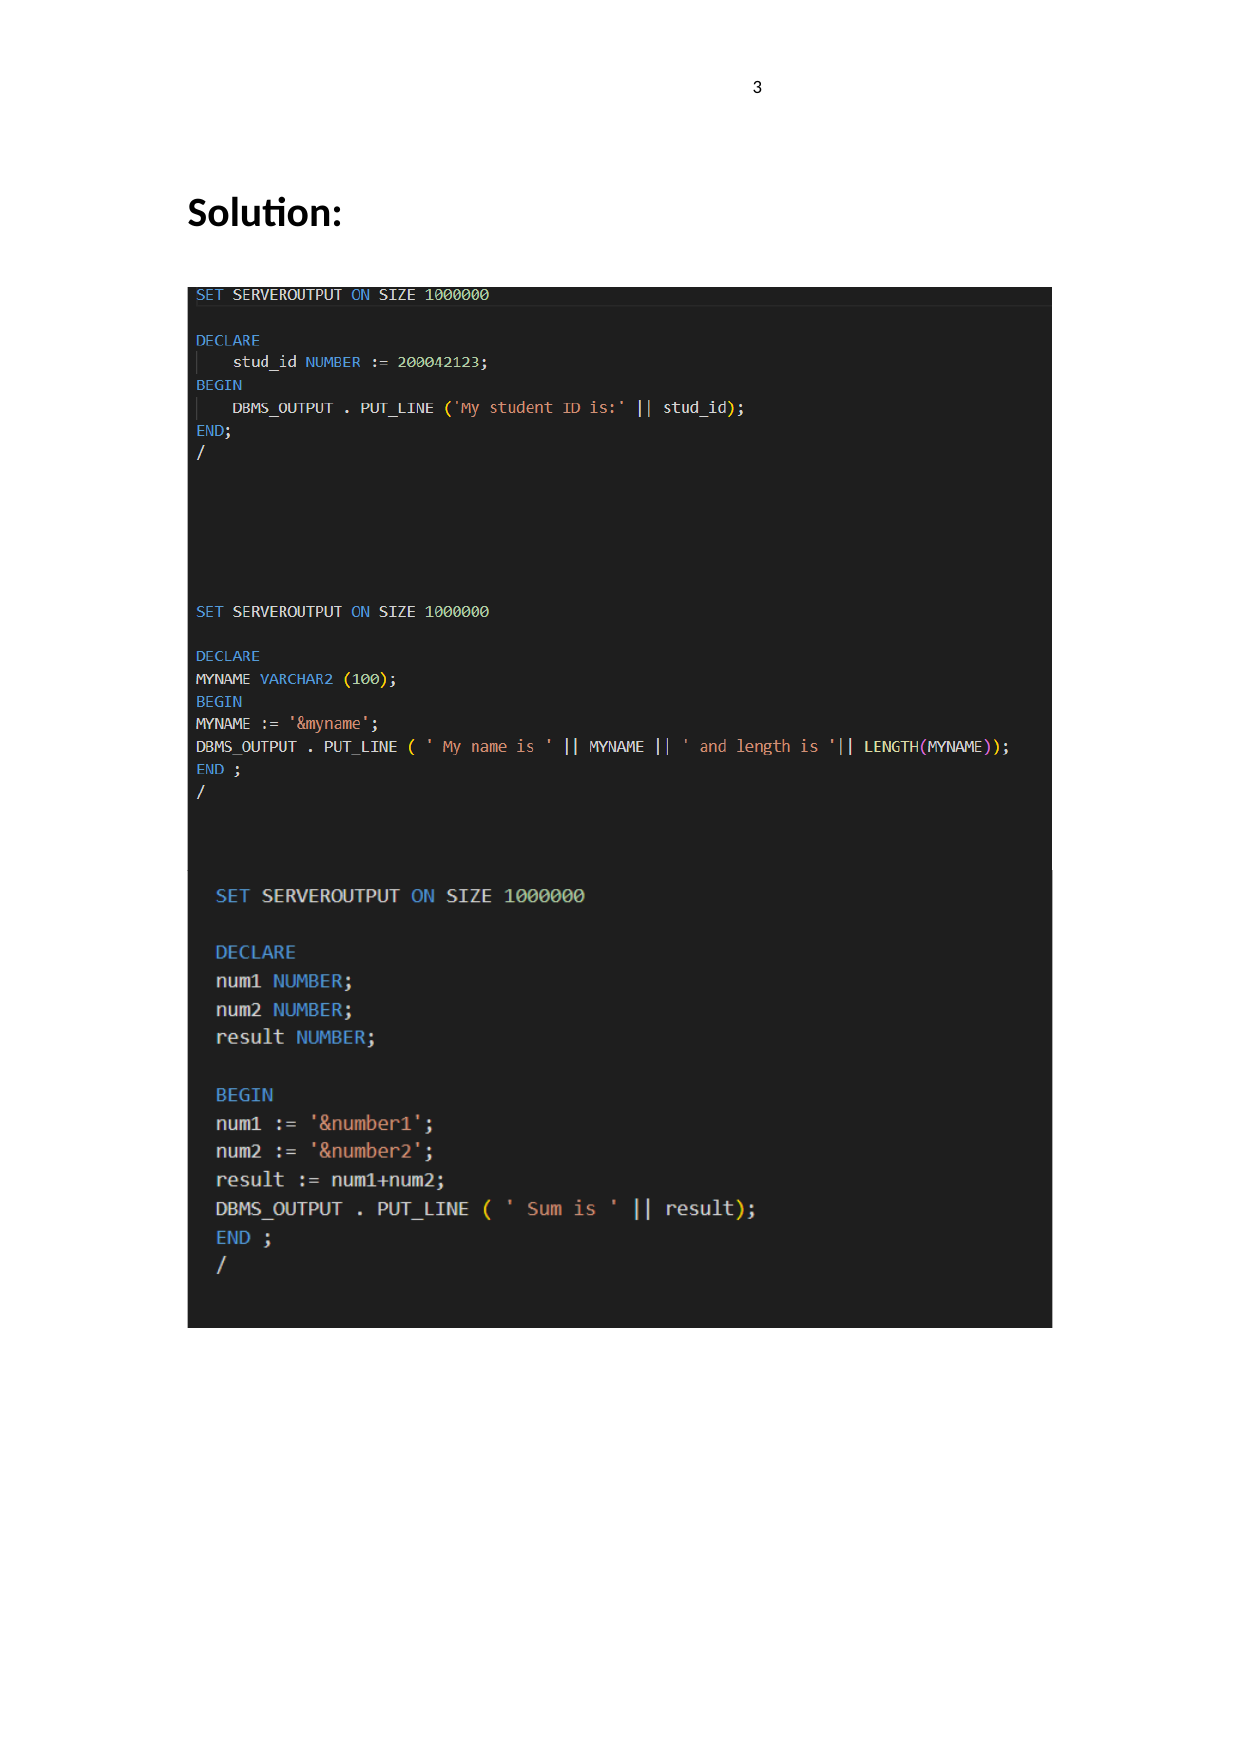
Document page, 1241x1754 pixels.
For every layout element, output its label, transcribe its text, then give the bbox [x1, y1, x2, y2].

picture [187, 287, 1053, 1328]
text Solution: [187, 186, 1053, 236]
